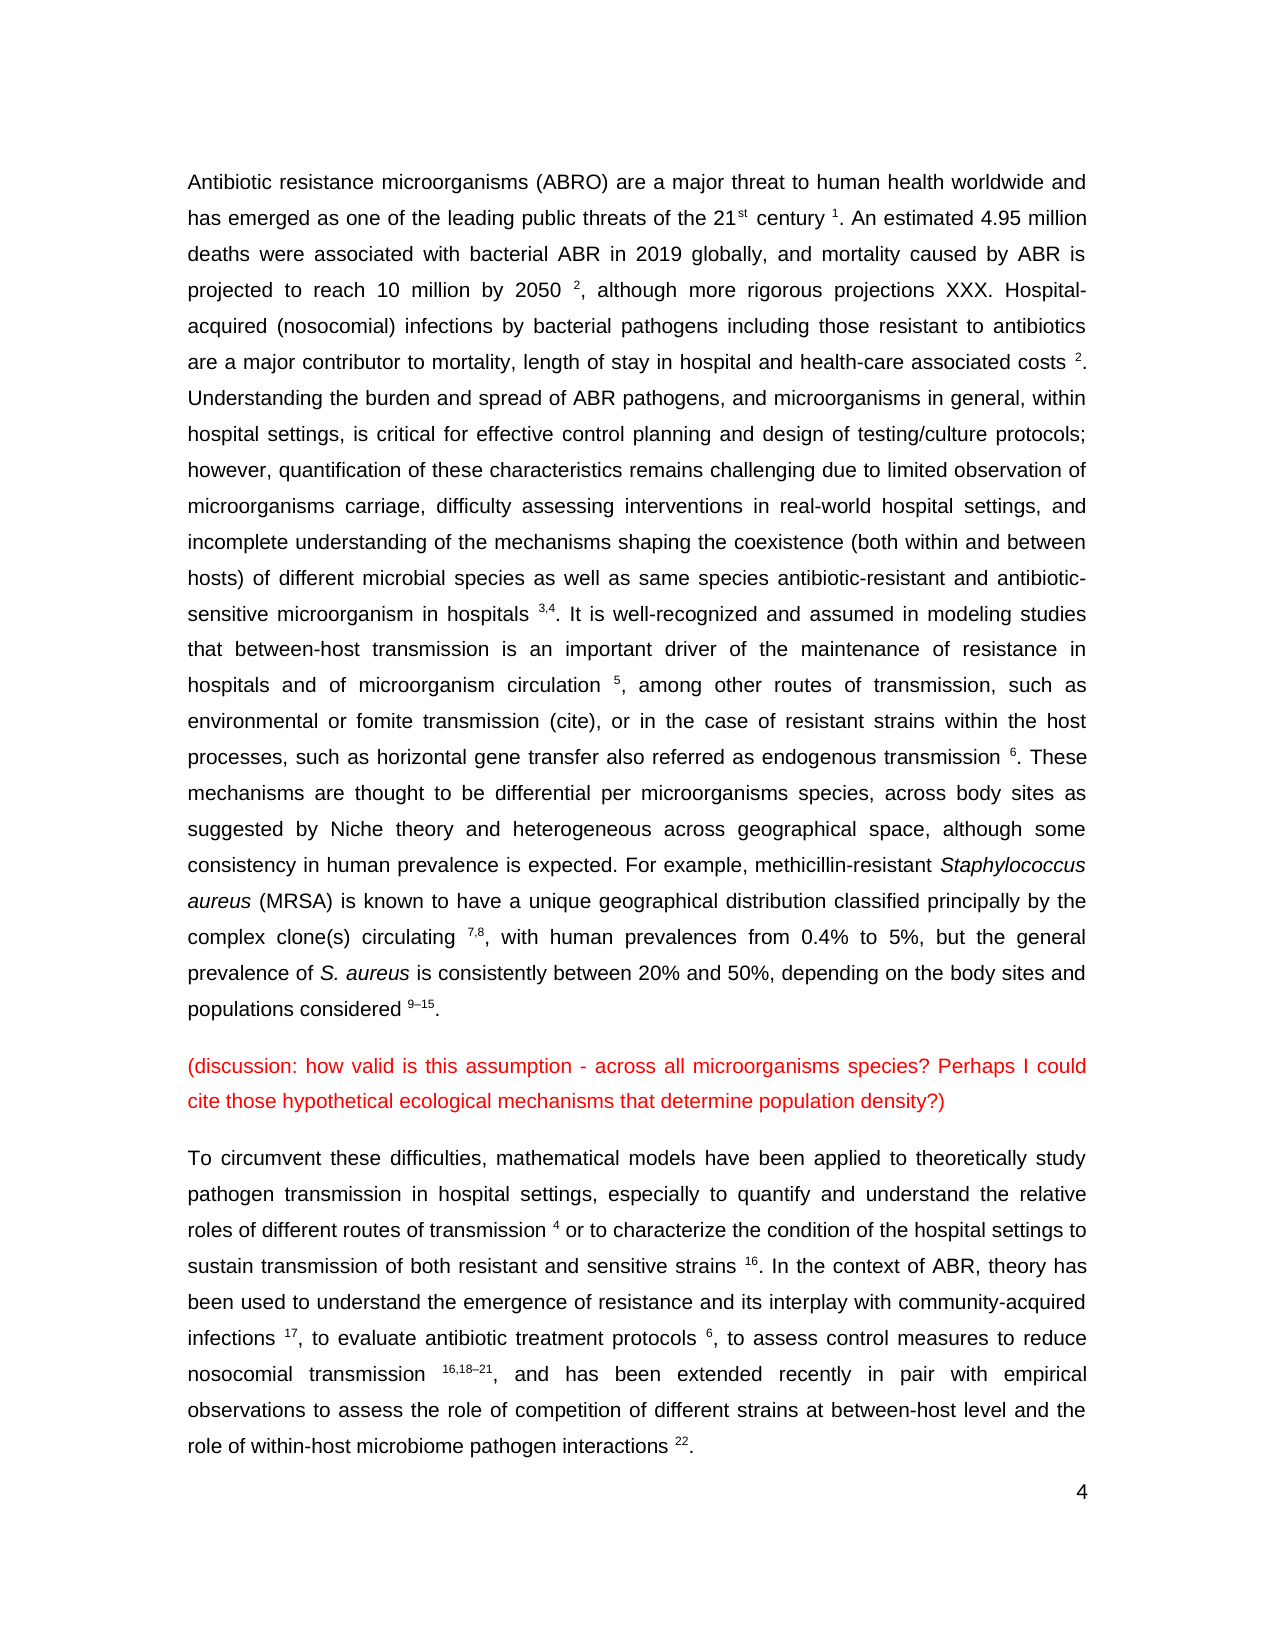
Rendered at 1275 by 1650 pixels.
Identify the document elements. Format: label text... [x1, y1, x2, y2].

text To circumvent these difficulties, mathematical models have been applied to theoretically study pathogen transmission in hospital settings, especially to quantify and understand the relative roles of different routes of transmission 4 or to characterize the condition of the hospital settings to sustain transmission of both resistant and sensitive strains 16. In the context of ABR, theory has been used to understand the emergence of resistance and its interplay with community-acquired infections 17, to evaluate antibiotic treatment protocols 6, to assess control measures to reduce nosocomial transmission 16,18–21, and has been extended recently in pair with empirical observations to assess the role of competition of different strains at between-host level and the role of within-host microbiome pathogen interactions 22. [187, 1146, 1087, 1458]
text Antibiotic resistance microorganisms (ABRO) are a major threat to human health worldwide and has emerged as one of the leading public threats of the 21st century 1. An estimated 4.95 million deaths were associated with bacterial ABR in 2019 globally, and mortality caused by ABR is projected to reach 10 million by 2050 2, although more rigorous projections XXX. Hospital-acquired (nosocomial) infections by bacterial pathogens including those resistant to antibiotics are a major contributor to mortality, length of stay in hospital and health-care associated costs 2. Understanding the burden and spread of ABR pathogens, and microorganisms in general, within hospital settings, is critical for effective control planning and design of testing/culture protocols; however, quantification of these characteristics remains challenging due to limited observation of microorganisms carriage, difficulty assessing interventions in real-world hospital settings, and incomplete understanding of the mechanisms shaping the coexistence (both within and between hosts) of different microbial species as well as same species antibiotic-resistant and antibiotic-sensitive microorganism in hospitals 3,4. It is well-recognized and assumed in modeling studies that between-host transmission is an important driver of the maintenance of resistance in hospitals and of microorganism circulation 5, among other routes of transmission, such as environmental or fomite transmission (cite), or in the case of resistant strains within the host processes, such as horizontal gene transfer also referred as endogenous transmission 6. These mechanisms are thought to be differential per microorganisms species, across body sites as suggested by Niche theory and heterogeneous across geographical space, although some consistency in human prevalence is expected. For example, methicillin-resistant Staphylococcus aureus (MRSA) is known to have a unique geographical distribution classified principally by the complex clone(s) circulating 7,8, with human prevalences from 0.4% to 5%, but the general prevalence of S. aureus is consistently between 20% and 50%, depending on the body sites and populations considered 9–15. [187, 170, 1087, 1021]
text (discussion: how valid is this assumption - across all microorganisms species? Perhaps I could cite those hypothetical ecological mechanisms that determine population density?) [187, 1053, 1087, 1113]
